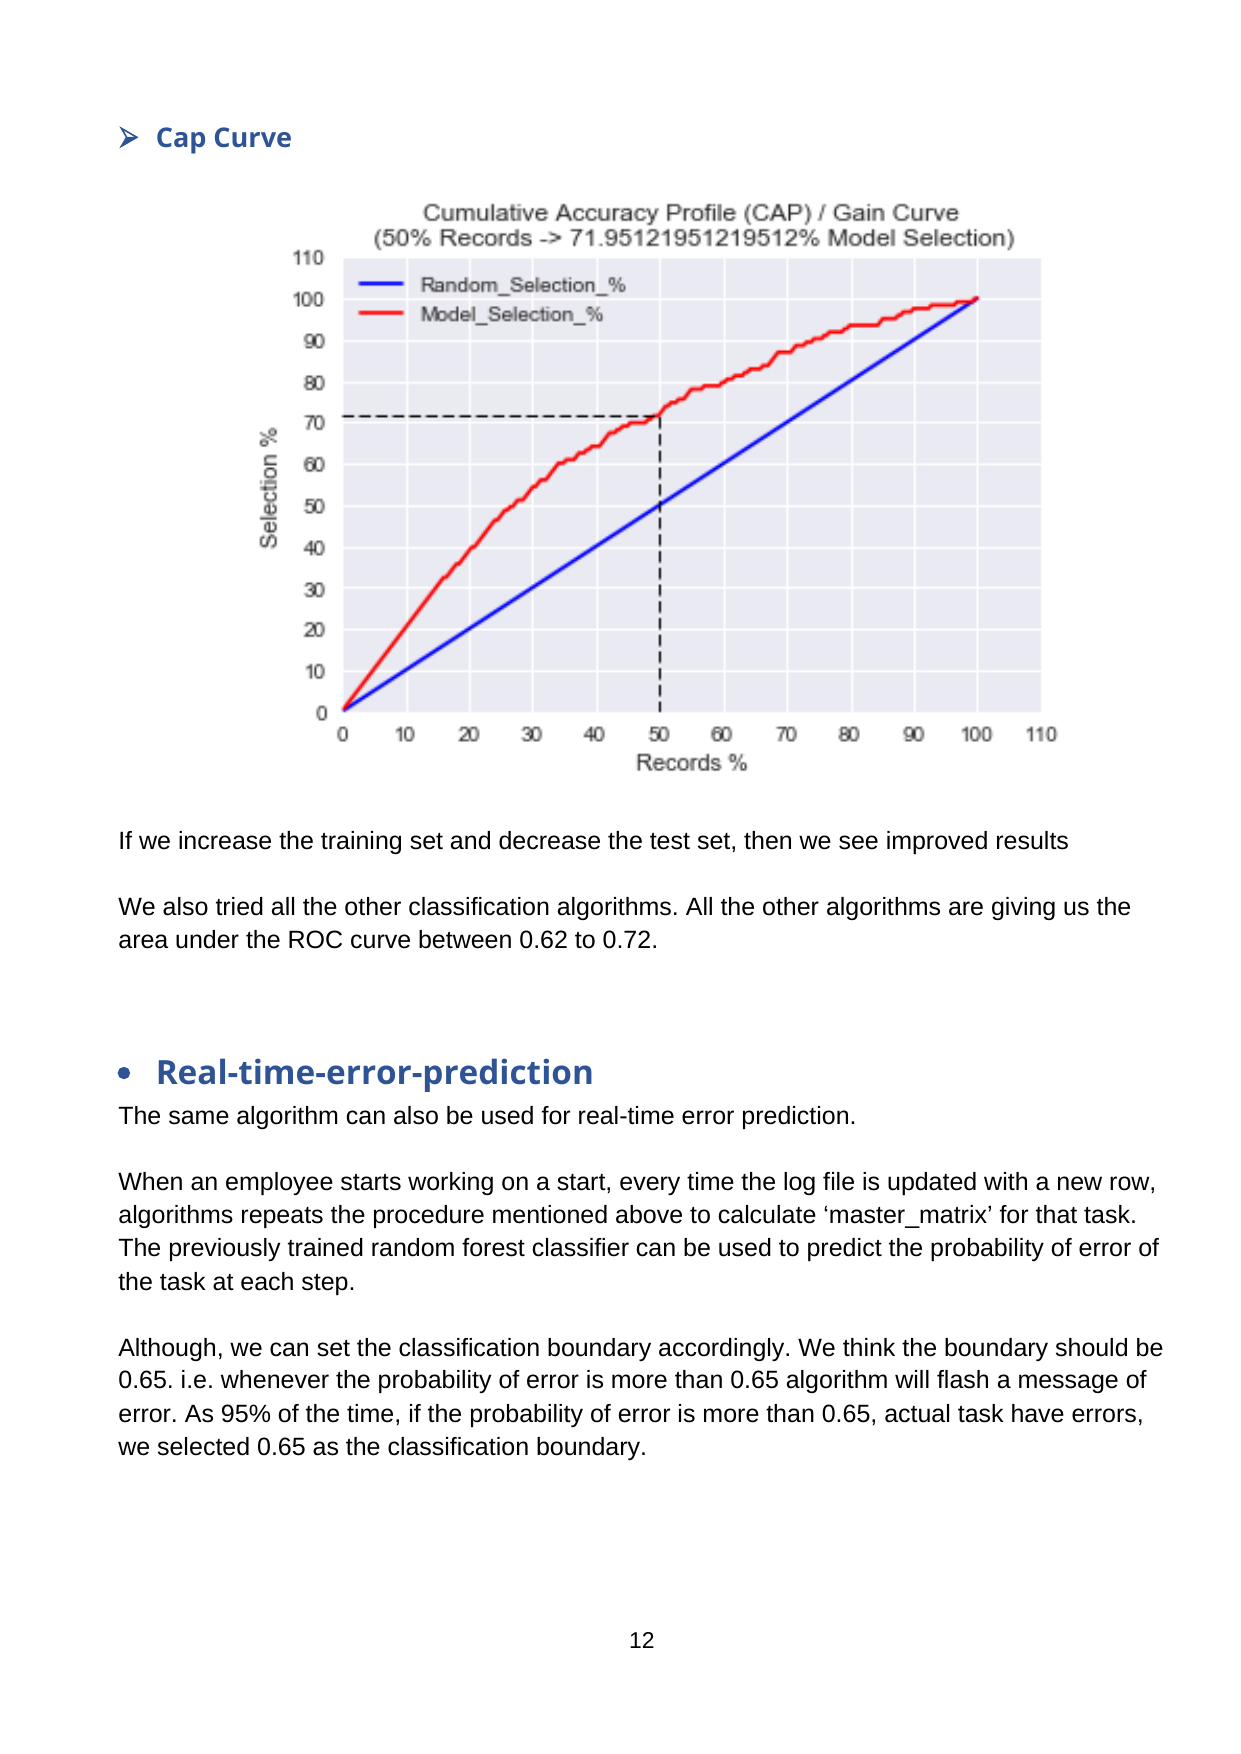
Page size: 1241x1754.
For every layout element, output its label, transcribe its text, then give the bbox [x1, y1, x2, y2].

text Although, we can set the classification boundary accordingly. We think the boundary should be 0.65. i.e. whenever the probability of error is more than 0.65 algorithm will flash a message of error. As 95% of the time, if the probability of error is more than 0.65, actual task have errors, we selected 0.65 as the classification boundary. [118, 1332, 1165, 1460]
text If we increase the training set and decrease the test set, then we see improved results [118, 826, 1165, 855]
text The same algorithm can also be used for real-time error prediction. [118, 1101, 1165, 1130]
text We also tried all the other classification algorithms. All the other algorithms are giving us the area under the ROC curve between 0.62 to 0.72. [118, 892, 1165, 954]
subtitle Real-time-error-prediction [118, 1049, 1165, 1094]
text When an employee starts working on a start, every time the log file is updated with a new row, algorithms repeats the procedure mentioned above to calculate ‘master_matrix’ for that task. The previously trained random forest classifier can be used to predict the probability of error of the task at each step. [118, 1167, 1165, 1295]
subtitle Cap Curve [118, 118, 1165, 155]
picture [248, 190, 1073, 790]
